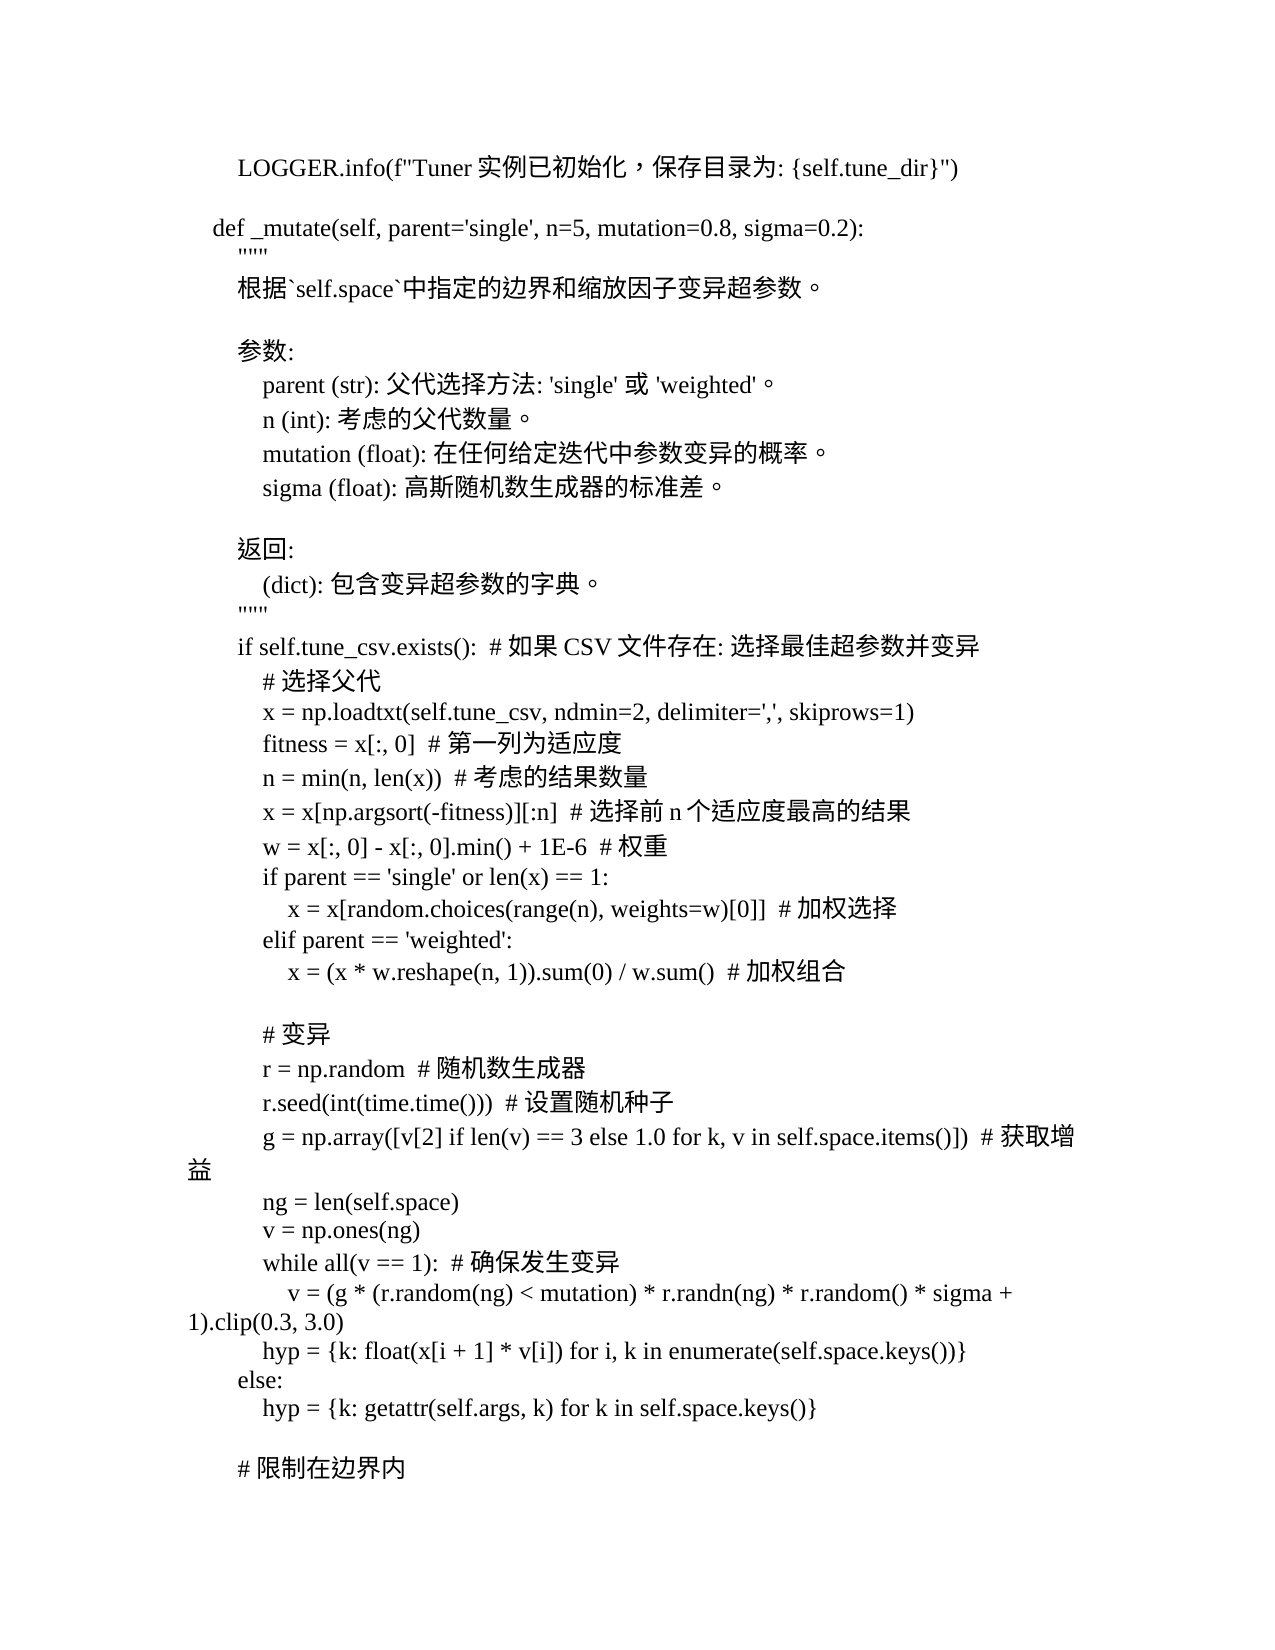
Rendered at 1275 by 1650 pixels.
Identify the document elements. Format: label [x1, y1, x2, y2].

text [187, 150, 1087, 1485]
